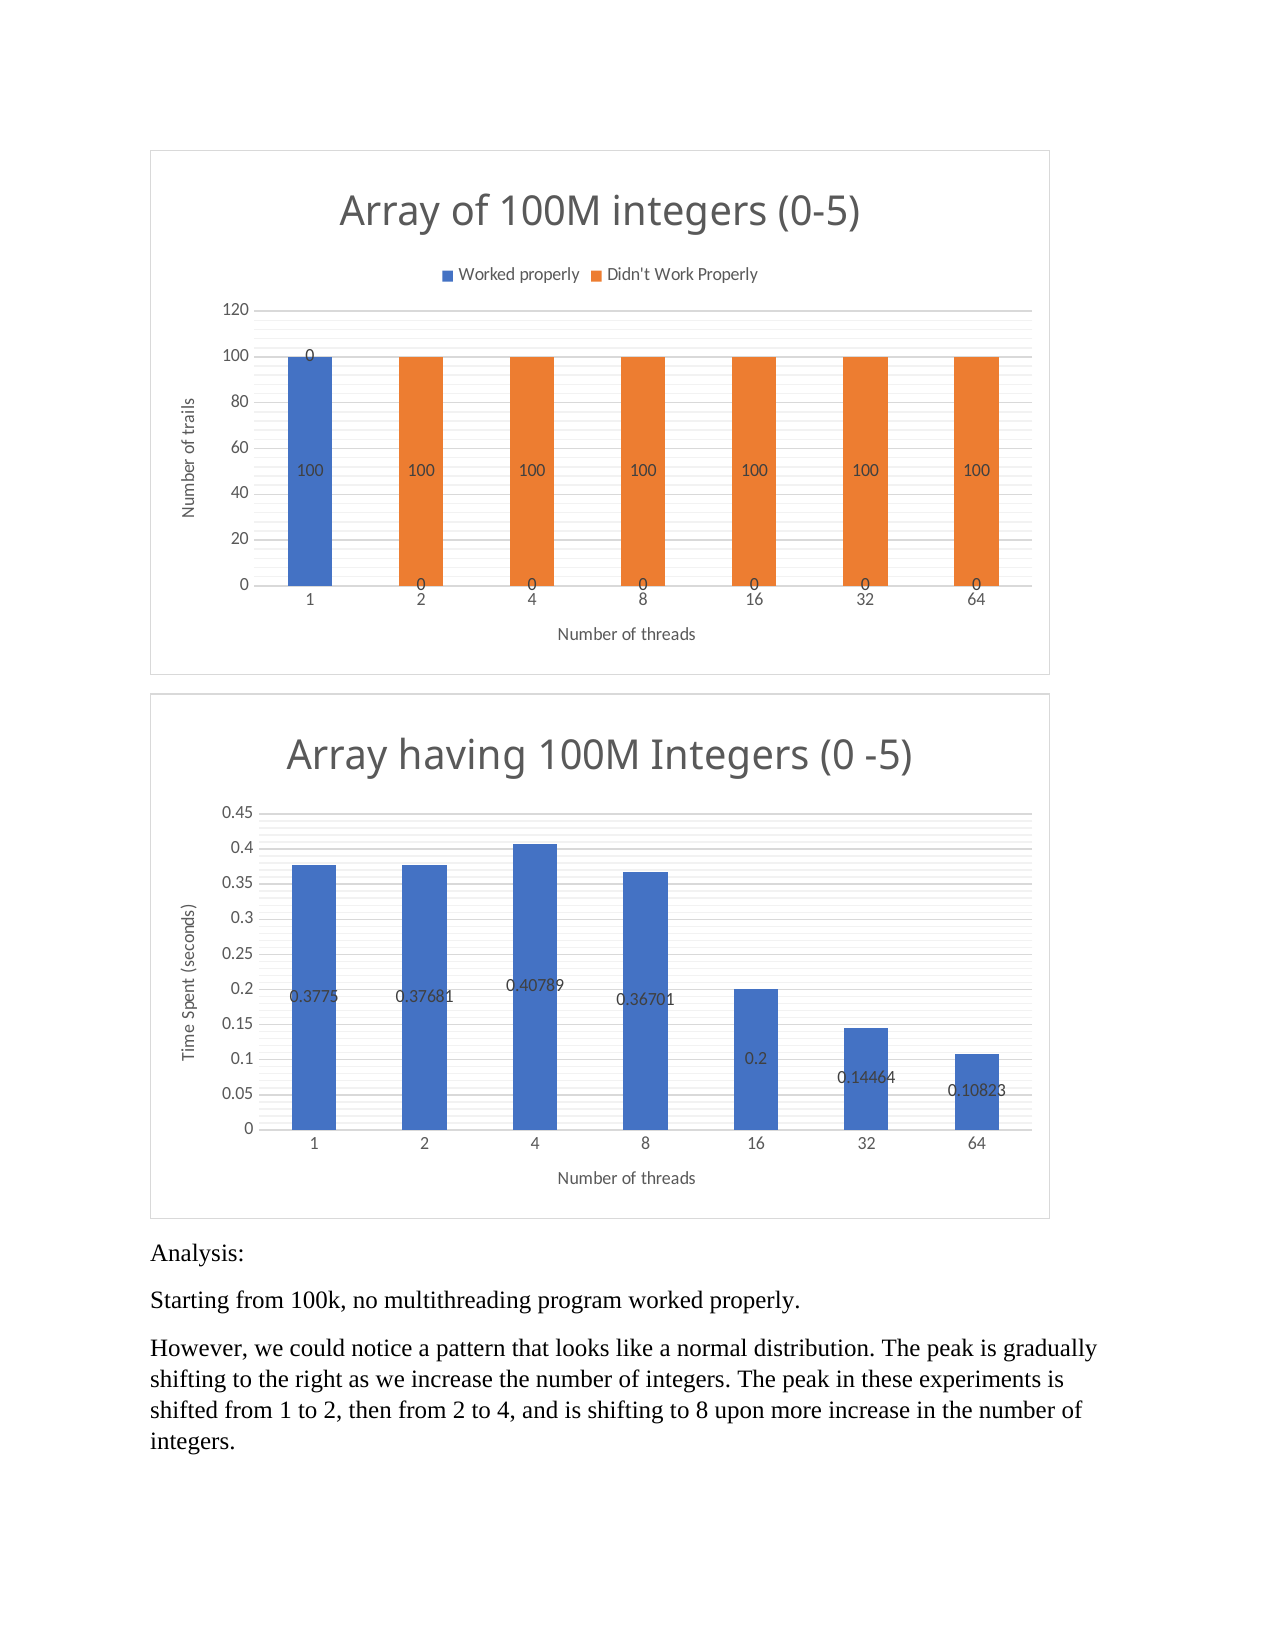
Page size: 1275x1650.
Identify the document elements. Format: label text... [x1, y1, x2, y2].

text However, we could notice a pattern that looks like a normal distribution. The peak is gradually shifting to the right as we increase the number of integers. The peak in these experiments is shifted from 1 to 2, then from 2 to 4, and is shifting to 8 upon more increase in the number of integers. [150, 1333, 1125, 1455]
text Analysis: [150, 1238, 1125, 1266]
text Starting from 100k, no multithreading program worked properly. [150, 1285, 1125, 1314]
